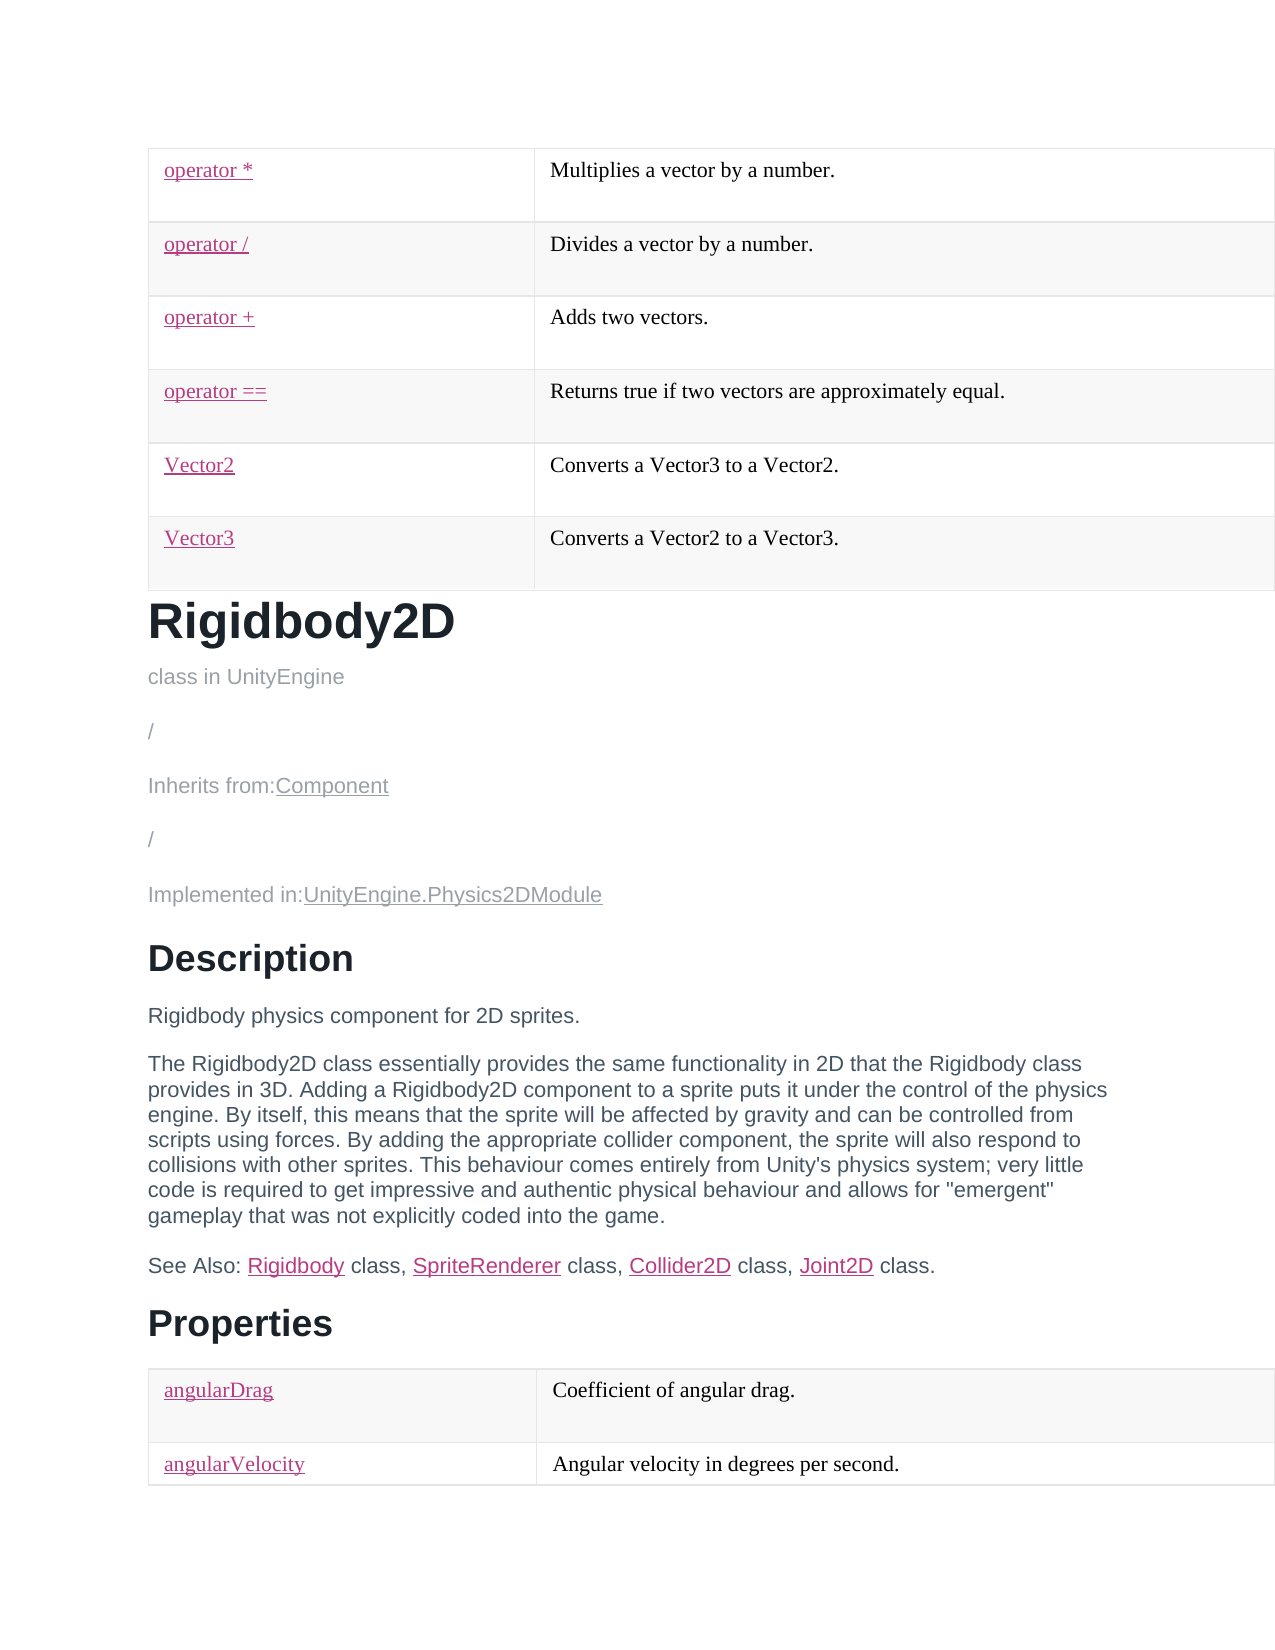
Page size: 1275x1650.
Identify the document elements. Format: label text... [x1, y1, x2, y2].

table_cell Vector2 [149, 444, 534, 516]
table_cell operator == [149, 370, 534, 442]
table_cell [537, 1443, 1274, 1484]
table_cell operator * [149, 149, 534, 221]
text Rigidbody physics component for 2D sprites. [148, 1003, 1127, 1028]
text Description [148, 936, 1127, 979]
table_cell Multiplies a vector by a number. [535, 149, 1274, 221]
text Properties [148, 1302, 1127, 1345]
table_header Coefficient of angular drag. [537, 1370, 1274, 1442]
text Inherits from:Component [148, 773, 1127, 798]
table_cell Vector3 [149, 517, 534, 589]
text / [148, 718, 1127, 744]
text The Rigidbody2D class essentially provides the same functionality in 2D that the Rigidbody class provides in 3D. Adding a Rigidbody2D component to a sprite puts it under the control of the physics engine. By itself, this means that the sprite will be affected by gravity and can be controlled from scripts using forces. By adding the appropriate collider component, the sprite will also respond to collisions with other sprites. This behaviour comes entirely from Unity's physics system; very little code is required to get impressive and authentic physical behaviour and allows for "emergent" gameplay that was not explicitly coded into the game. See Also: Rigidbody class, SpriteRenderer class, Collider2D class, Joint2D class. [148, 1051, 1127, 1278]
table_cell Converts a Vector2 to a Vector3. [535, 517, 1274, 589]
table_cell Divides a vector by a number. [535, 223, 1274, 295]
table_cell Adds two vectors. [535, 297, 1274, 368]
table_header angularDrag [149, 1370, 536, 1442]
table_cell operator / [149, 223, 534, 295]
table_cell Converts a Vector3 to a Vector2. [535, 444, 1274, 516]
table_cell Returns true if two vectors are approximately equal. [535, 370, 1274, 442]
text class in UnityEngine [148, 664, 1127, 689]
text Rigidbody2D [148, 591, 1127, 648]
table_cell angularVelocity [149, 1443, 536, 1484]
text Implemented in:UnityEngine.Physics2DModule [148, 882, 1127, 907]
table_cell operator + [149, 297, 534, 368]
text / [148, 827, 1127, 852]
